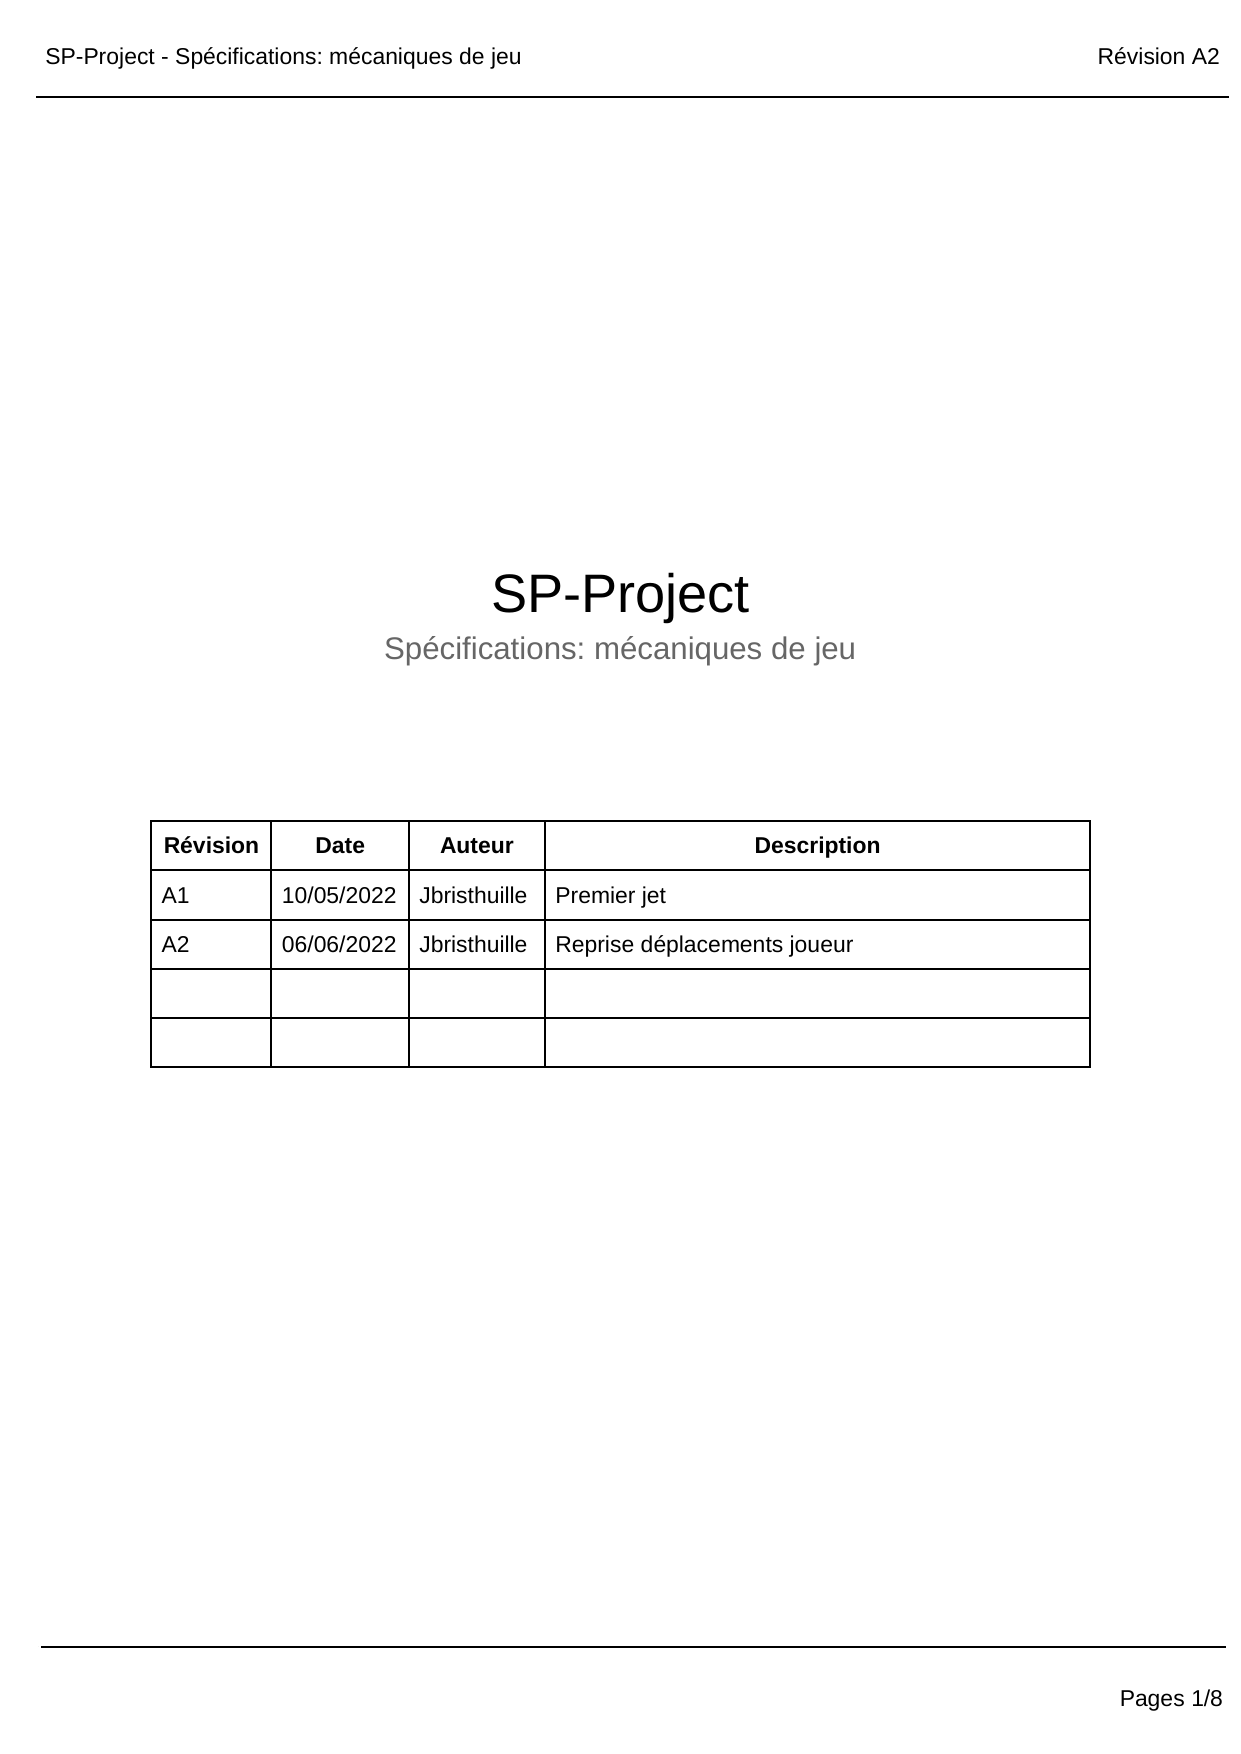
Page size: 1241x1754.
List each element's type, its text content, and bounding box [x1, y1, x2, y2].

table_cell 10/05/2022 [272, 871, 408, 918]
table_header Auteur [410, 822, 544, 869]
table_cell [546, 1019, 1089, 1066]
table_cell Premier jet [546, 871, 1089, 918]
table_cell [272, 1019, 408, 1066]
table_cell [410, 1019, 544, 1066]
title SP-Project [150, 561, 1090, 623]
table_cell [272, 970, 408, 1017]
table_cell [152, 1019, 270, 1066]
table_cell Jbristhuille [410, 871, 544, 918]
table_cell Jbristhuille [410, 921, 544, 968]
table_cell Reprise déplacements joueur [546, 921, 1089, 968]
table_cell A1 [152, 871, 270, 918]
table_header Date [272, 822, 408, 869]
table_header Révision [152, 822, 270, 869]
table_cell 06/06/2022 [272, 921, 408, 968]
table_cell A2 [152, 921, 270, 968]
table_cell [152, 970, 270, 1017]
table_cell [410, 970, 544, 1017]
table_cell [546, 970, 1089, 1017]
subtitle Spécifications: mécaniques de jeu [150, 630, 1090, 666]
table_header Description [546, 822, 1089, 869]
